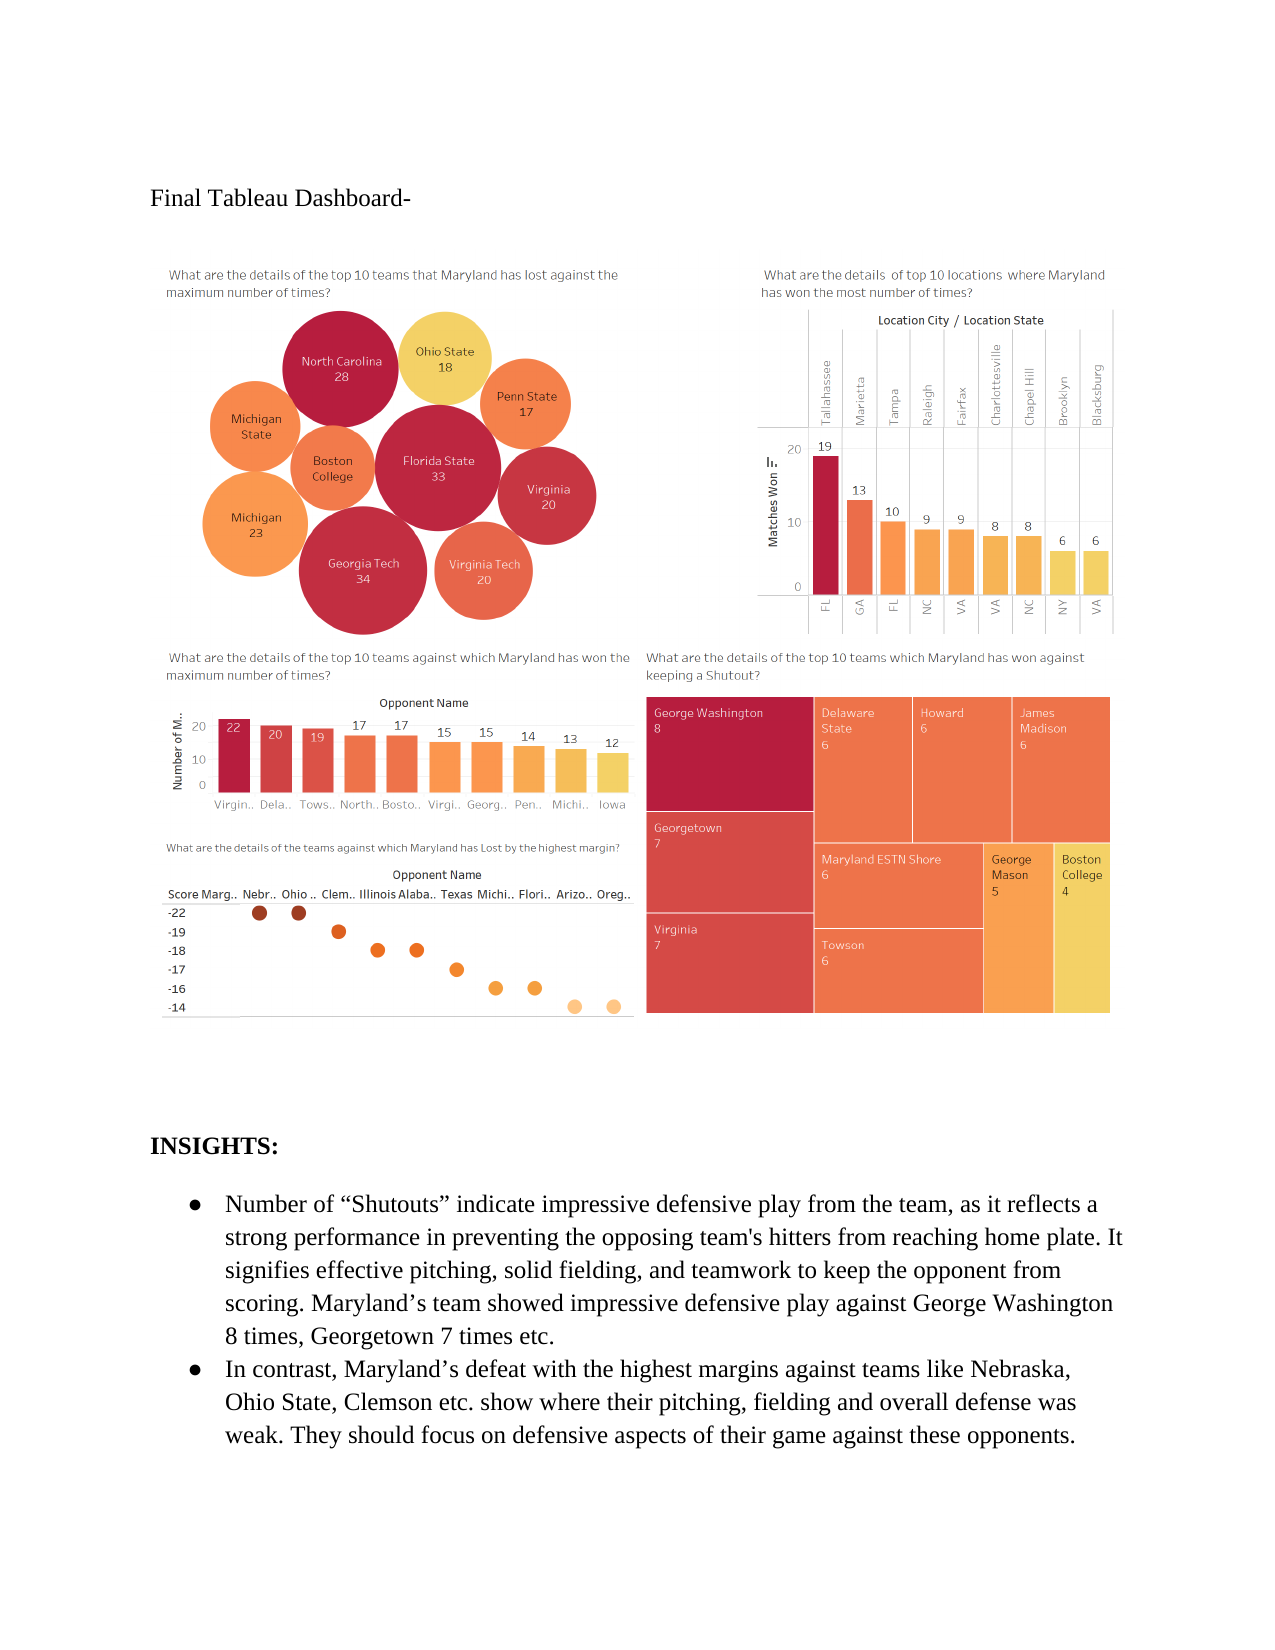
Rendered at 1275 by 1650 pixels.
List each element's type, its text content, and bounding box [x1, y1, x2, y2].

list Number of “Shutouts” indicate impressive defensive play from the team, as it reflects a strong performance in preventing the opposing team's hitters from reaching home plate. It signifies effective pitching, solid fielding, and teamwork to keep the opponent from scoring. Maryland’s team showed impressive defensive play against George Washington 8 times, Georgetown 7 times etc. [187, 1189, 1125, 1350]
text INSIGHTS: [150, 1131, 1125, 1160]
text Final Tableau Dashboard- [150, 183, 1125, 212]
picture [150, 249, 1125, 1029]
list In contrast, Maryland’s defeat with the highest margins against teams like Nebraska, Ohio State, Clemson etc. show where their pitching, fielding and overall defense was weak. They should focus on defensive aspects of their game against these opponents. [187, 1354, 1125, 1449]
